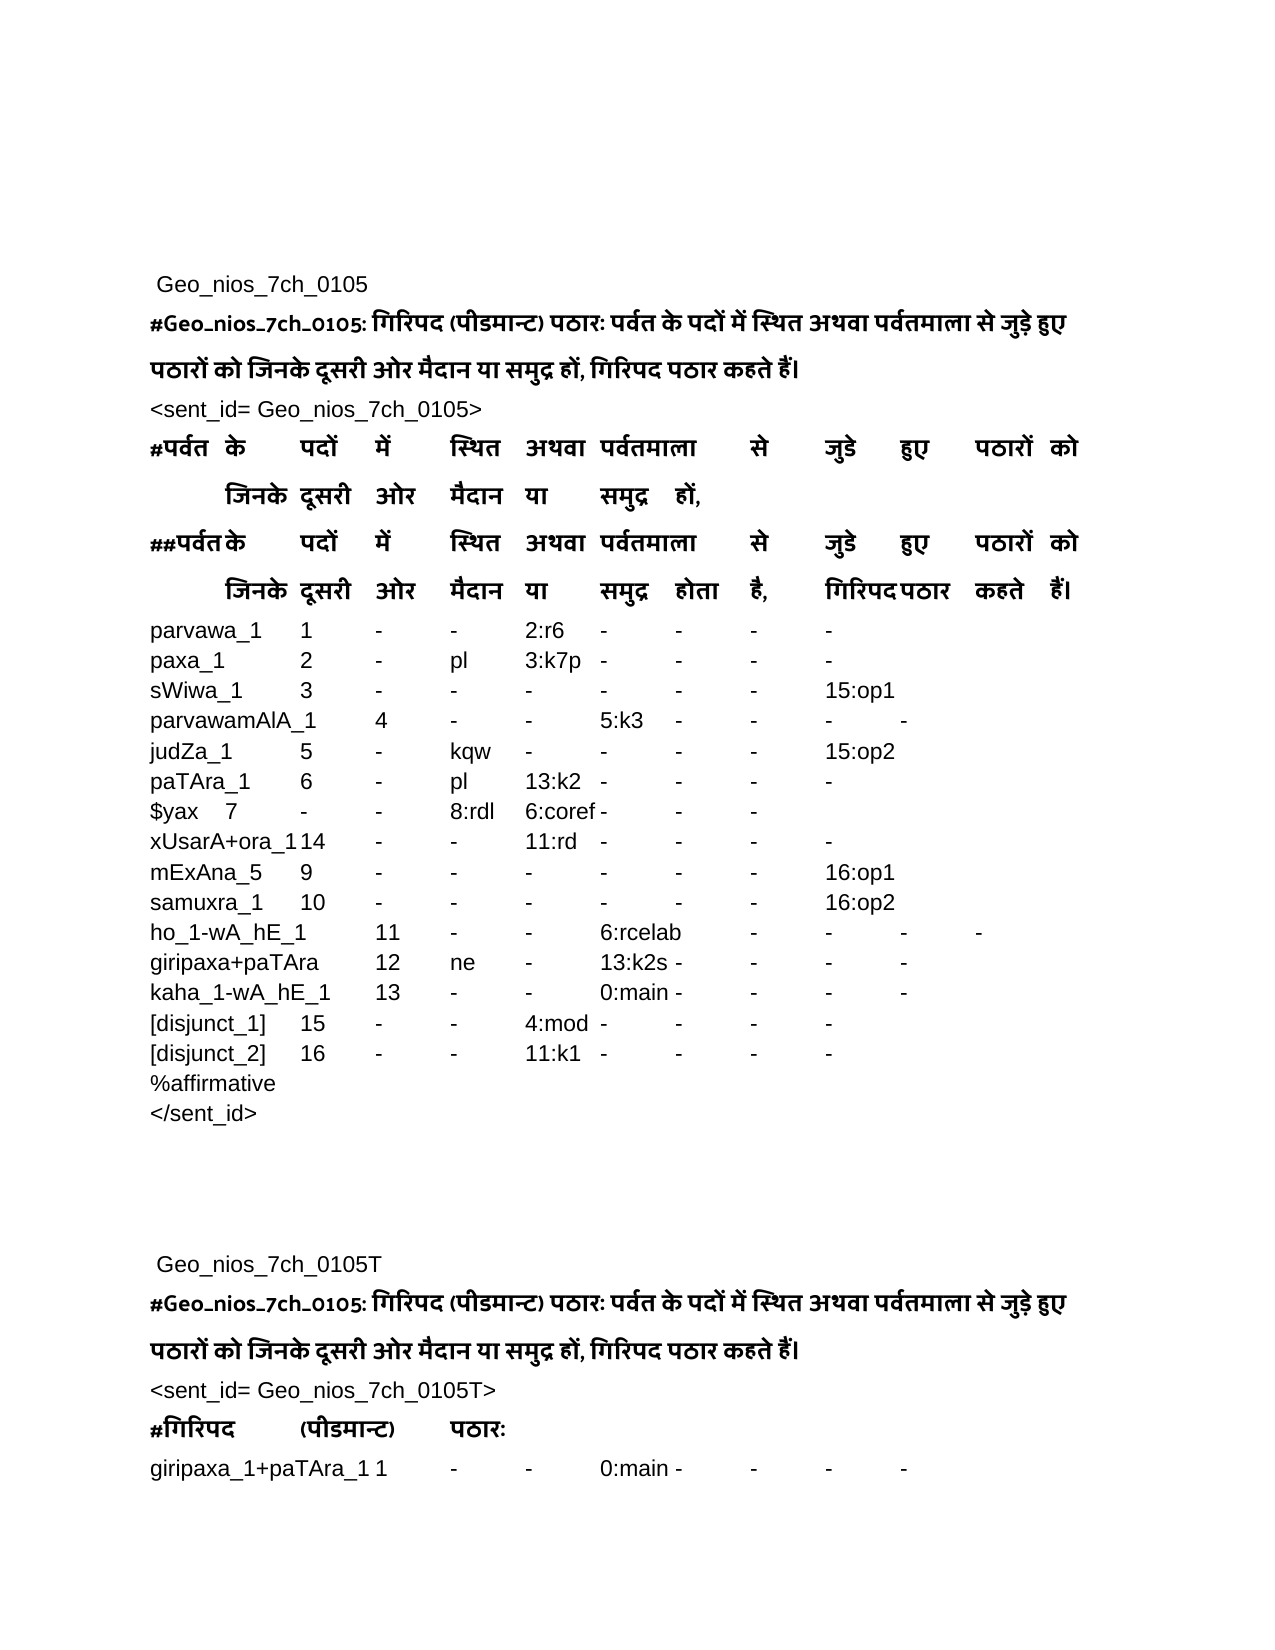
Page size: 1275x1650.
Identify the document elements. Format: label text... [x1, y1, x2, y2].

text paxa_1 2 - pl 3:k7p - - - - [150, 647, 1125, 673]
text #Geo_nios_7ch_0105: गिरिपद (पीडमान्ट) पठारः पर्वत के पदों में स्थित अथवा पर्वतमाला से जुड़े हुए पठारों को जिनके दूसरी ओर मैदान या समुद्र हों, गिरिपद पठार कहते हैं। [150, 1281, 1125, 1371]
text [disjunct_1] 15 - - 4:mod - - - - [150, 1009, 1125, 1036]
text </sent_id> [150, 1100, 1125, 1127]
text Geo_nios_7ch_0105 [150, 271, 1125, 297]
text #पर्वत के पदों में स्थित अथवा पर्वतमाला से जुडे हुए पठारों को जिनके दूसरी ओर मैदान या समुद्र हों, [150, 426, 1125, 516]
text mExAna_5 9 - - - - - - 16:op1 [150, 858, 1125, 885]
text <sent_id= Geo_nios_7ch_0105> [150, 396, 1125, 423]
text <sent_id= Geo_nios_7ch_0105T> [150, 1377, 1125, 1403]
text paTAra_1 6 - pl 13:k2 - - - - [150, 768, 1125, 794]
text samuxra_1 10 - - - - - - 16:op2 [150, 889, 1125, 915]
text giripaxa_1+paTAra_1 1 - - 0:main - - - - [150, 1454, 1125, 1481]
text ##पर्वत के पदों में स्थित अथवा पर्वतमाला से जुडे हुए पठारों को जिनके दूसरी ओर मैदान या समुद्र होता है, गिरिपद पठार कहते हैं। [150, 522, 1125, 611]
text %affirmative [150, 1070, 1125, 1096]
text ho_1-wA_hE_1 11 - - 6:rcelab - - - - [150, 919, 1125, 945]
text parvawamAlA_1 4 - - 5:k3 - - - - [150, 707, 1125, 734]
text parvawa_1 1 - - 2:r6 - - - - [150, 617, 1125, 643]
text giripaxa+paTAra 12 ne - 13:k2s - - - - [150, 949, 1125, 976]
text #गिरिपद (पीडमान्ट) पठारः [150, 1407, 1125, 1448]
text xUsarA+ora_1 14 - - 11:rd - - - - [150, 828, 1125, 855]
text Geo_nios_7ch_0105T [150, 1251, 1125, 1278]
text sWiwa_1 3 - - - - - - 15:op1 [150, 677, 1125, 704]
text kaha_1-wA_hE_1 13 - - 0:main - - - - [150, 979, 1125, 1006]
text #Geo_nios_7ch_0105: गिरिपद (पीडमान्ट) पठारः पर्वत के पदों में स्थित अथवा पर्वतमाला से जुड़े हुए पठारों को जिनके दूसरी ओर मैदान या समुद्र हों, गिरिपद पठार कहते हैं। [150, 301, 1125, 390]
text [disjunct_2] 16 - - 11:k1 - - - - [150, 1040, 1125, 1066]
text $yax 7 - - 8:rdl 6:coref - - - [150, 798, 1125, 824]
text judZa_1 5 - kqw - - - - 15:op2 [150, 738, 1125, 764]
